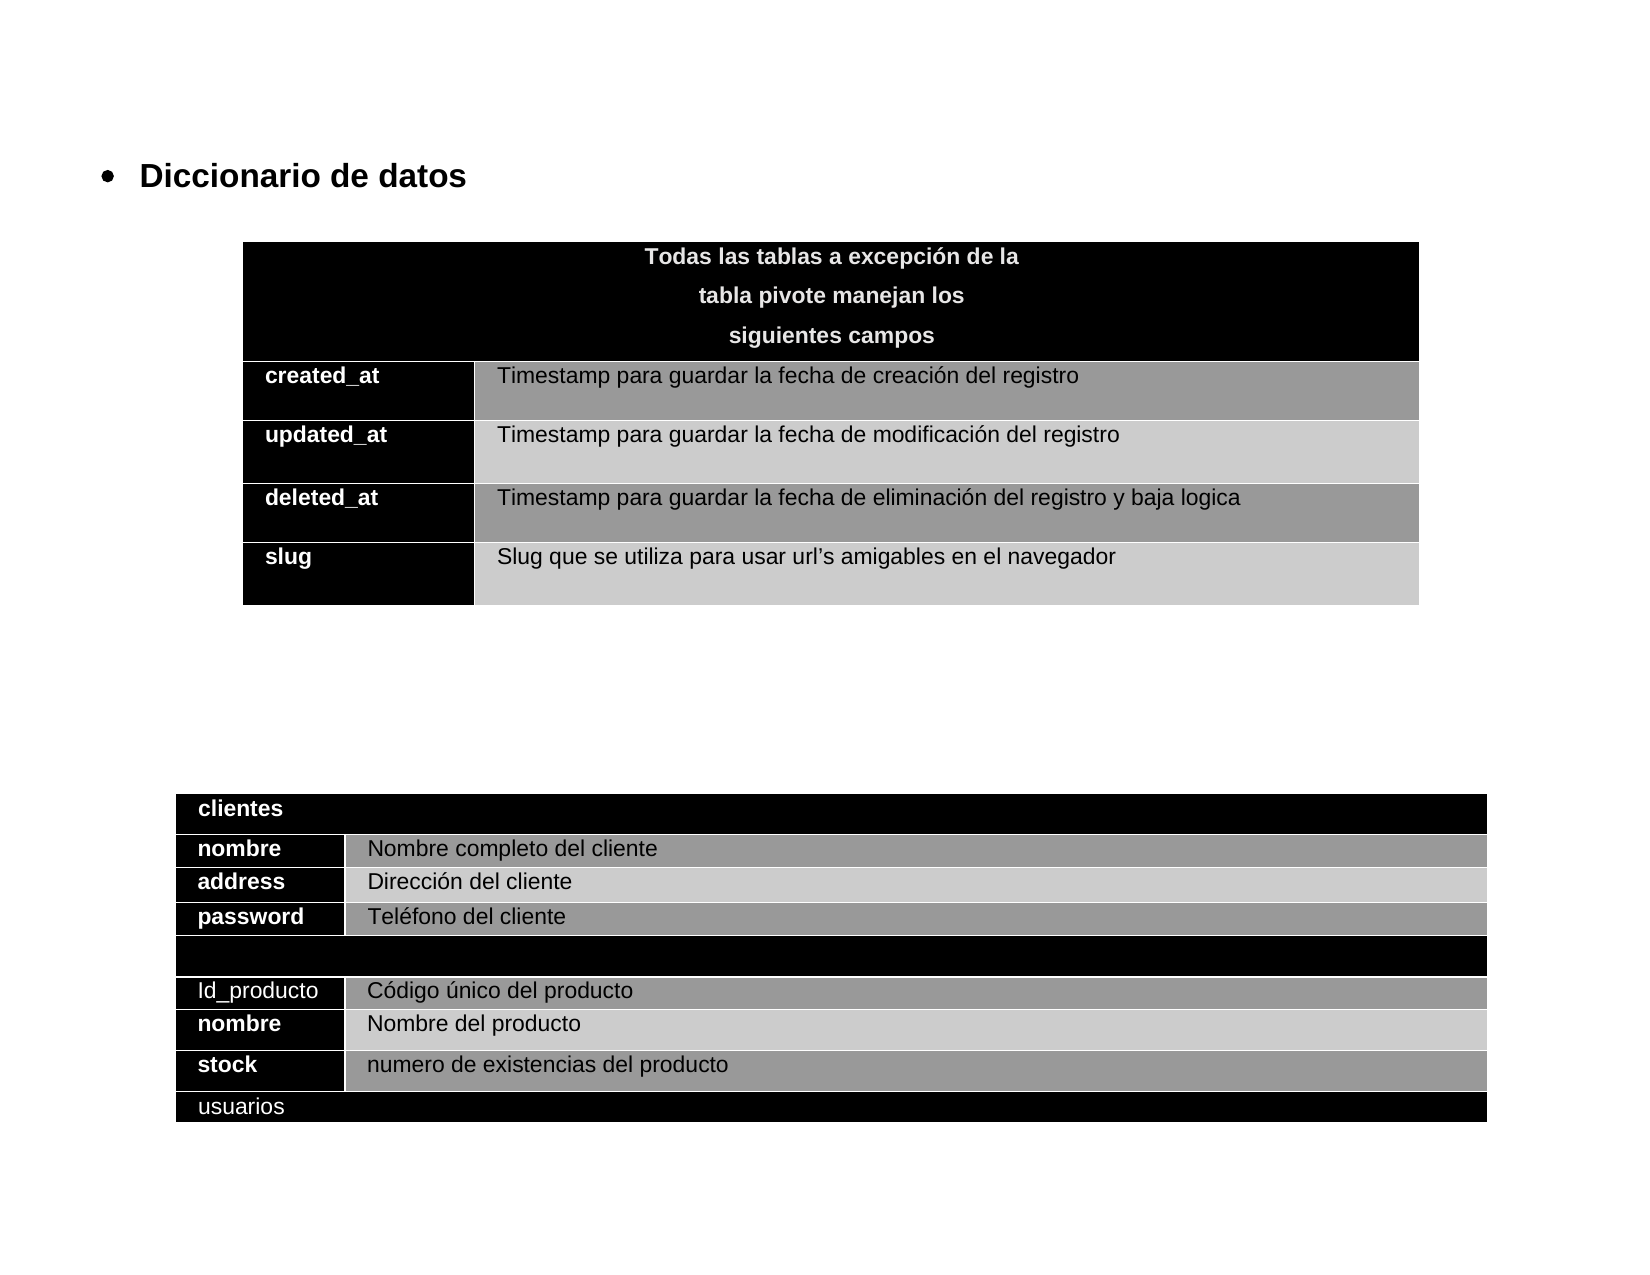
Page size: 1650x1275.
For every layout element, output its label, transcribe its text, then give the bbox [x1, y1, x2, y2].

table_cell updated_at [243, 421, 474, 483]
list Diccionario de datos [102, 157, 1598, 195]
table_cell password [176, 903, 344, 935]
table_header clientes [176, 794, 1487, 834]
table_cell Slug que se utiliza para usar url’s amigables en el navegador [475, 543, 1419, 605]
table_cell usuarios [176, 1092, 1487, 1122]
table_cell productos [176, 936, 1487, 976]
table_cell slug [243, 543, 474, 605]
table_cell deleted_at [243, 484, 474, 542]
table_cell Teléfono del cliente [346, 903, 1487, 935]
table_cell created_at [243, 362, 474, 420]
table_cell Nombre del producto [346, 1010, 1487, 1050]
table_cell Dirección del cliente [346, 868, 1487, 902]
table_cell Id_producto [176, 978, 344, 1009]
table_cell Nombre completo del cliente [346, 835, 1487, 867]
table_cell address [176, 868, 344, 902]
table_cell nombre [176, 835, 344, 867]
table_cell numero de existencias del producto [346, 1051, 1487, 1091]
table_header Todas las tablas a excepción de la tabla pivote manejan los siguientes campos [243, 242, 1419, 361]
table_cell Timestamp para guardar la fecha de eliminación del registro y baja logica [475, 484, 1419, 542]
table_cell Timestamp para guardar la fecha de creación del registro [475, 362, 1419, 420]
table_cell Timestamp para guardar la fecha de modificación del registro [475, 421, 1419, 483]
table_cell nombre [176, 1010, 344, 1050]
table_cell Código único del producto [346, 978, 1487, 1009]
table_cell stock [176, 1051, 344, 1091]
